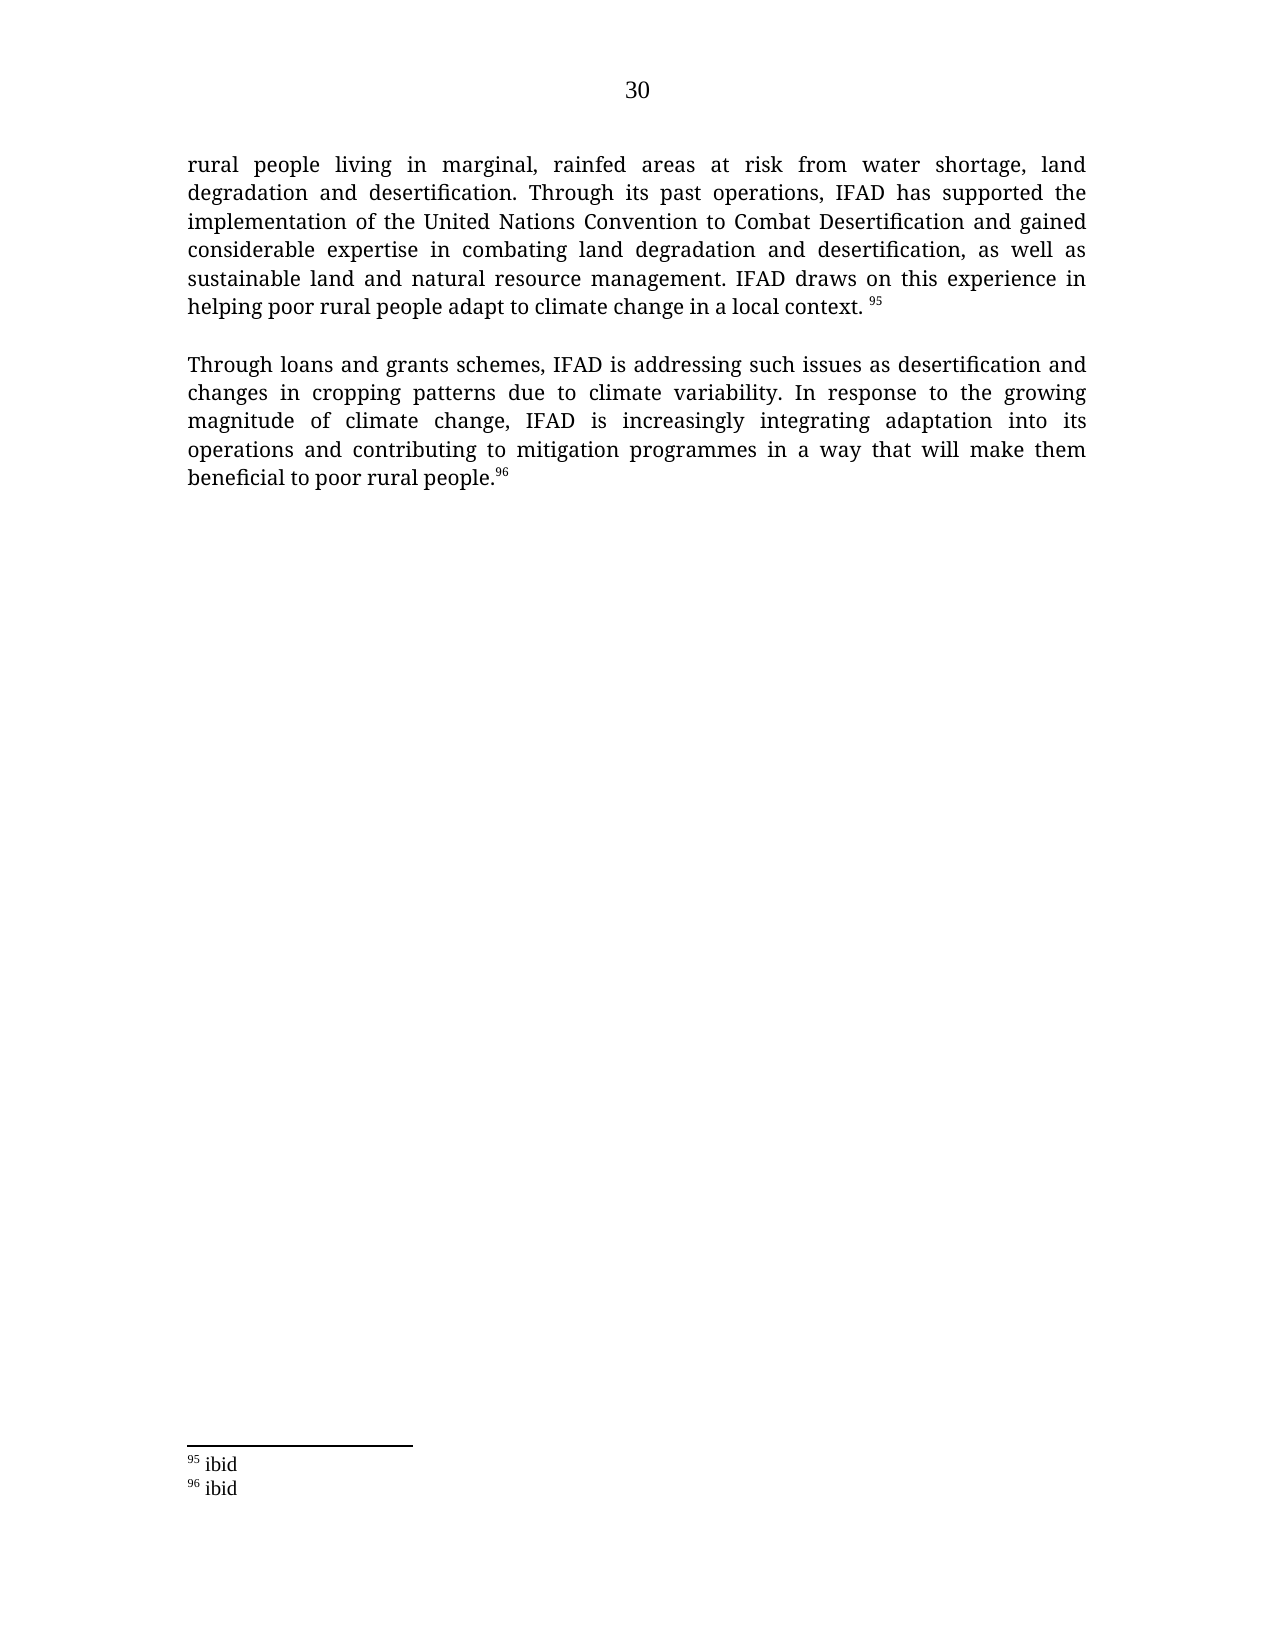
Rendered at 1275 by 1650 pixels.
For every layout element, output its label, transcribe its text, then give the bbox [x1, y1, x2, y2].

text Through loans and grants schemes, IFAD is addressing such issues as desertification and changes in cropping patterns due to climate variability. In response to the growing magnitude of climate change, IFAD is increasingly integrating adaptation into its operations and contributing to mitigation programmes in a way that will make them beneficial to poor rural people. [187, 350, 1087, 492]
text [187, 150, 1087, 321]
